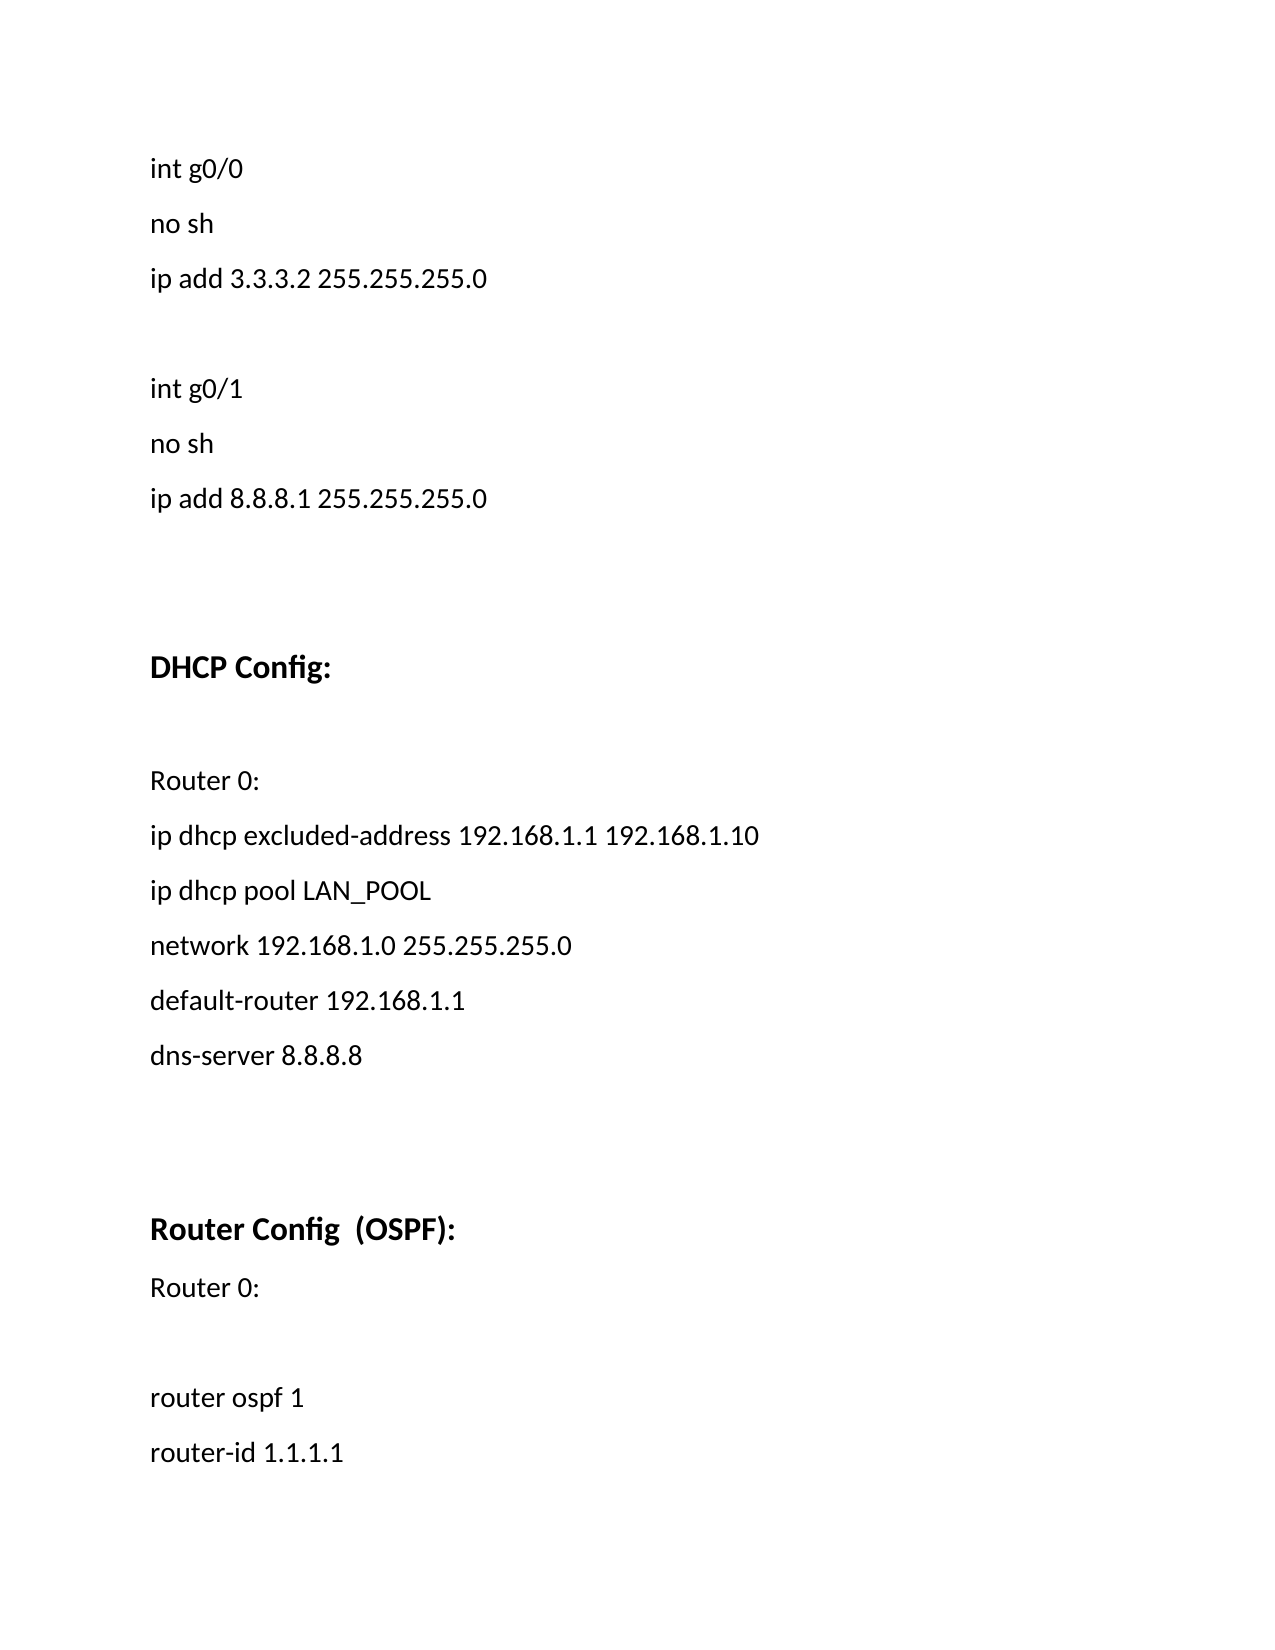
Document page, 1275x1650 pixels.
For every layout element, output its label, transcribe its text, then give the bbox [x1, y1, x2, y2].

text ip dhcp pool LAN_POOL [150, 872, 1125, 907]
text Router Config (OSPF): [150, 1208, 1125, 1249]
text network 192.168.1.0 255.255.255.0 [150, 927, 1125, 963]
text no sh [150, 426, 1125, 461]
text int g0/1 [150, 370, 1125, 406]
text ip add 8.8.8.1 255.255.255.0 [150, 481, 1125, 516]
text default-router 192.168.1.1 [150, 982, 1125, 1018]
text router ospf 1 [150, 1379, 1125, 1414]
text ip add 3.3.3.2 255.255.255.0 [150, 260, 1125, 296]
text ip dhcp excluded-address 192.168.1.1 192.168.1.10 [150, 817, 1125, 852]
text dns-server 8.8.8.8 [150, 1037, 1125, 1073]
text router-id 1.1.1.1 [150, 1434, 1125, 1469]
text DHCP Config: [150, 646, 1125, 687]
text int g0/0 [150, 150, 1125, 186]
text Router 0: [150, 1269, 1125, 1304]
text Router 0: [150, 762, 1125, 797]
text no sh [150, 205, 1125, 241]
